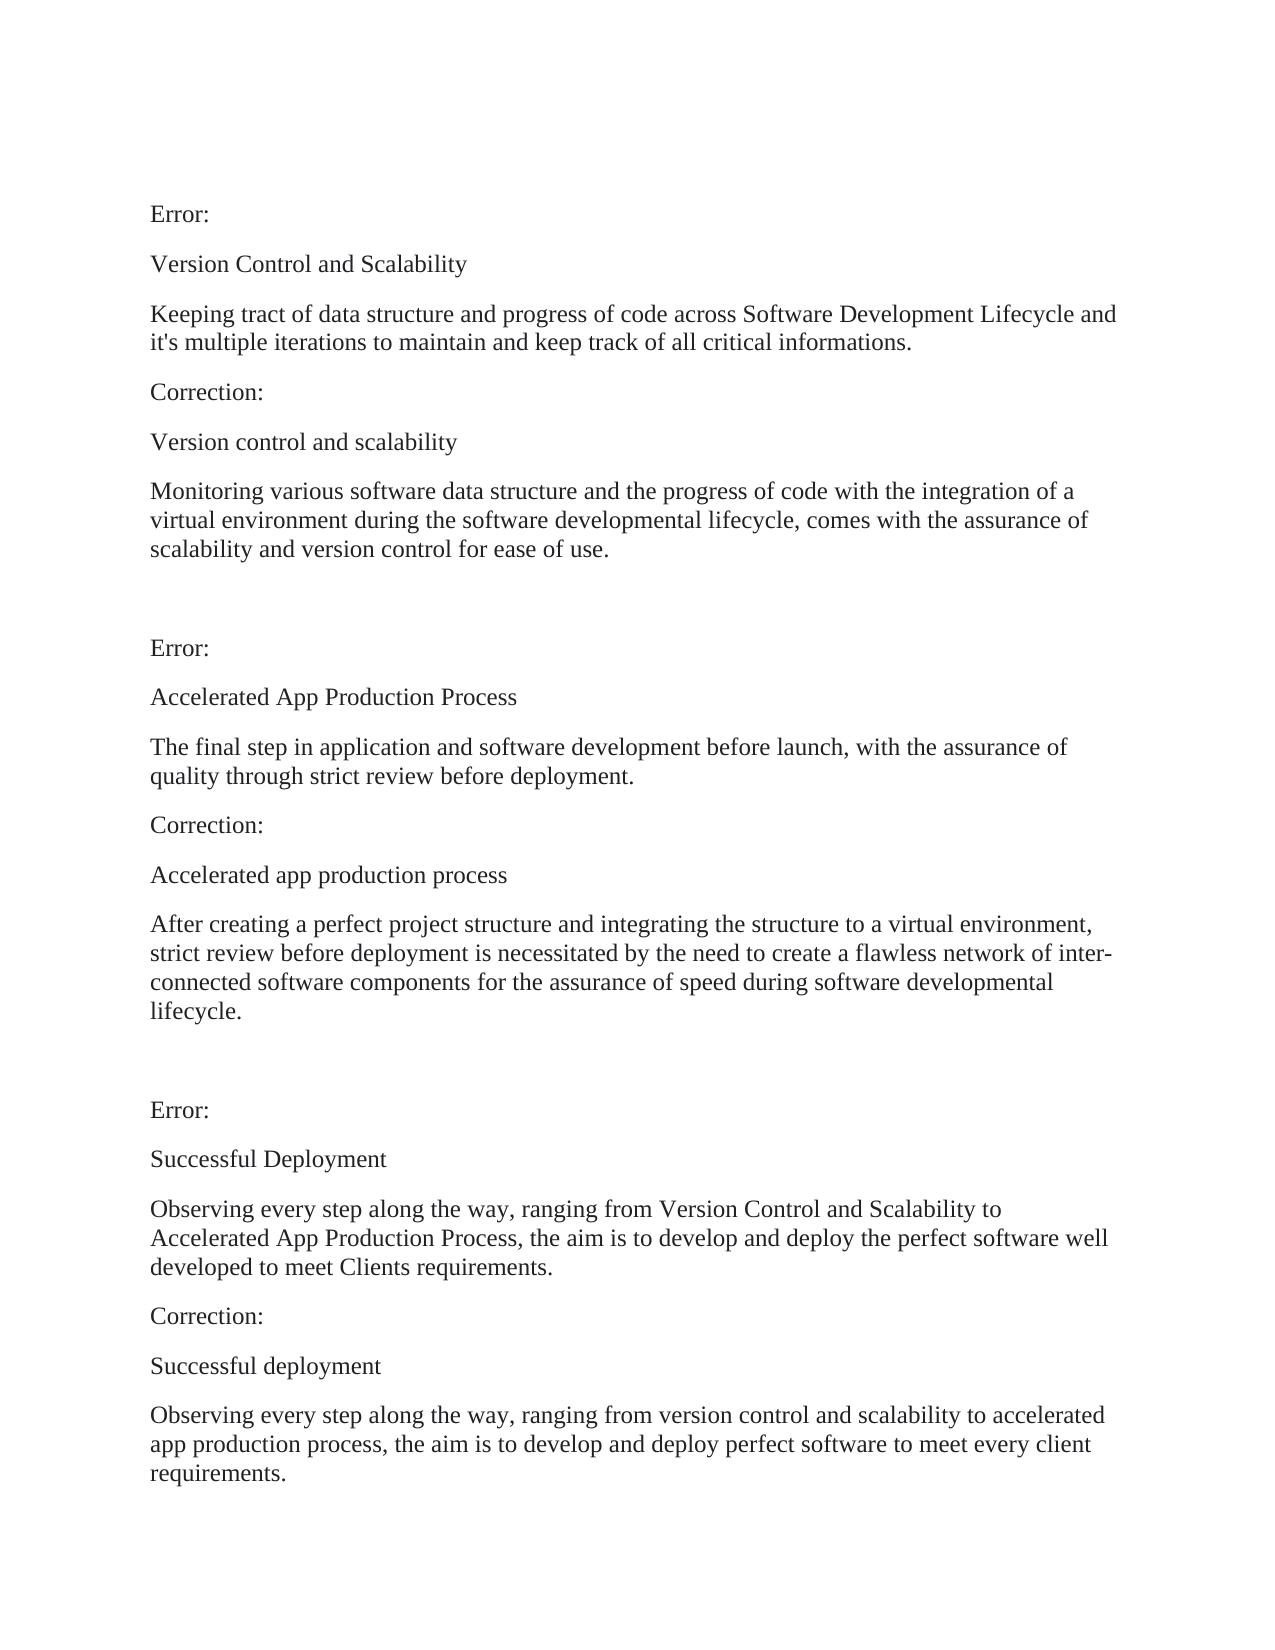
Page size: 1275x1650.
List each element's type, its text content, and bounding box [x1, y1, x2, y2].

text Observing every step along the way, ranging from Version Control and Scalability to Accelerated App Production Process, the aim is to develop and deploy the perfect software well developed to meet Clients requirements. [150, 1194, 1125, 1280]
text Version control and scalability [150, 427, 1125, 455]
text After creating a perfect project structure and integrating the structure to a virtual environment, strict review before deployment is necessitated by the need to create a flawless network of inter-connected software components for the assurance of speed during software developmental lifecycle. [150, 909, 1125, 1024]
text Error: [150, 199, 1125, 228]
text Accelerated App Production Process [150, 682, 1125, 711]
text Monitoring various software data structure and the progress of code with the integration of a virtual environment during the software developmental lifecycle, comes with the assurance of scalability and version control for ease of use. [150, 476, 1125, 562]
text Keeping tract of data structure and progress of code across Software Development Lifecycle and it's multiple iterations to maintain and keep track of all critical informations. [150, 299, 1125, 356]
text Correction: [150, 1301, 1125, 1330]
text Error: [150, 1095, 1125, 1124]
text Correction: [150, 810, 1125, 839]
text Observing every step along the way, ranging from version control and scalability to accelerated app production process, the aim is to develop and deploy perfect software to meet every client requirements. [150, 1400, 1125, 1487]
text Correction: [150, 377, 1125, 406]
text Version Control and Scalability [150, 249, 1125, 278]
text The final step in application and software development before launch, with the assurance of quality through strict review before deployment. [150, 732, 1125, 789]
text Accelerated app production process [150, 860, 1125, 889]
text Successful deployment [150, 1351, 1125, 1379]
text Error: [150, 633, 1125, 662]
text Successful Deployment [150, 1144, 1125, 1173]
